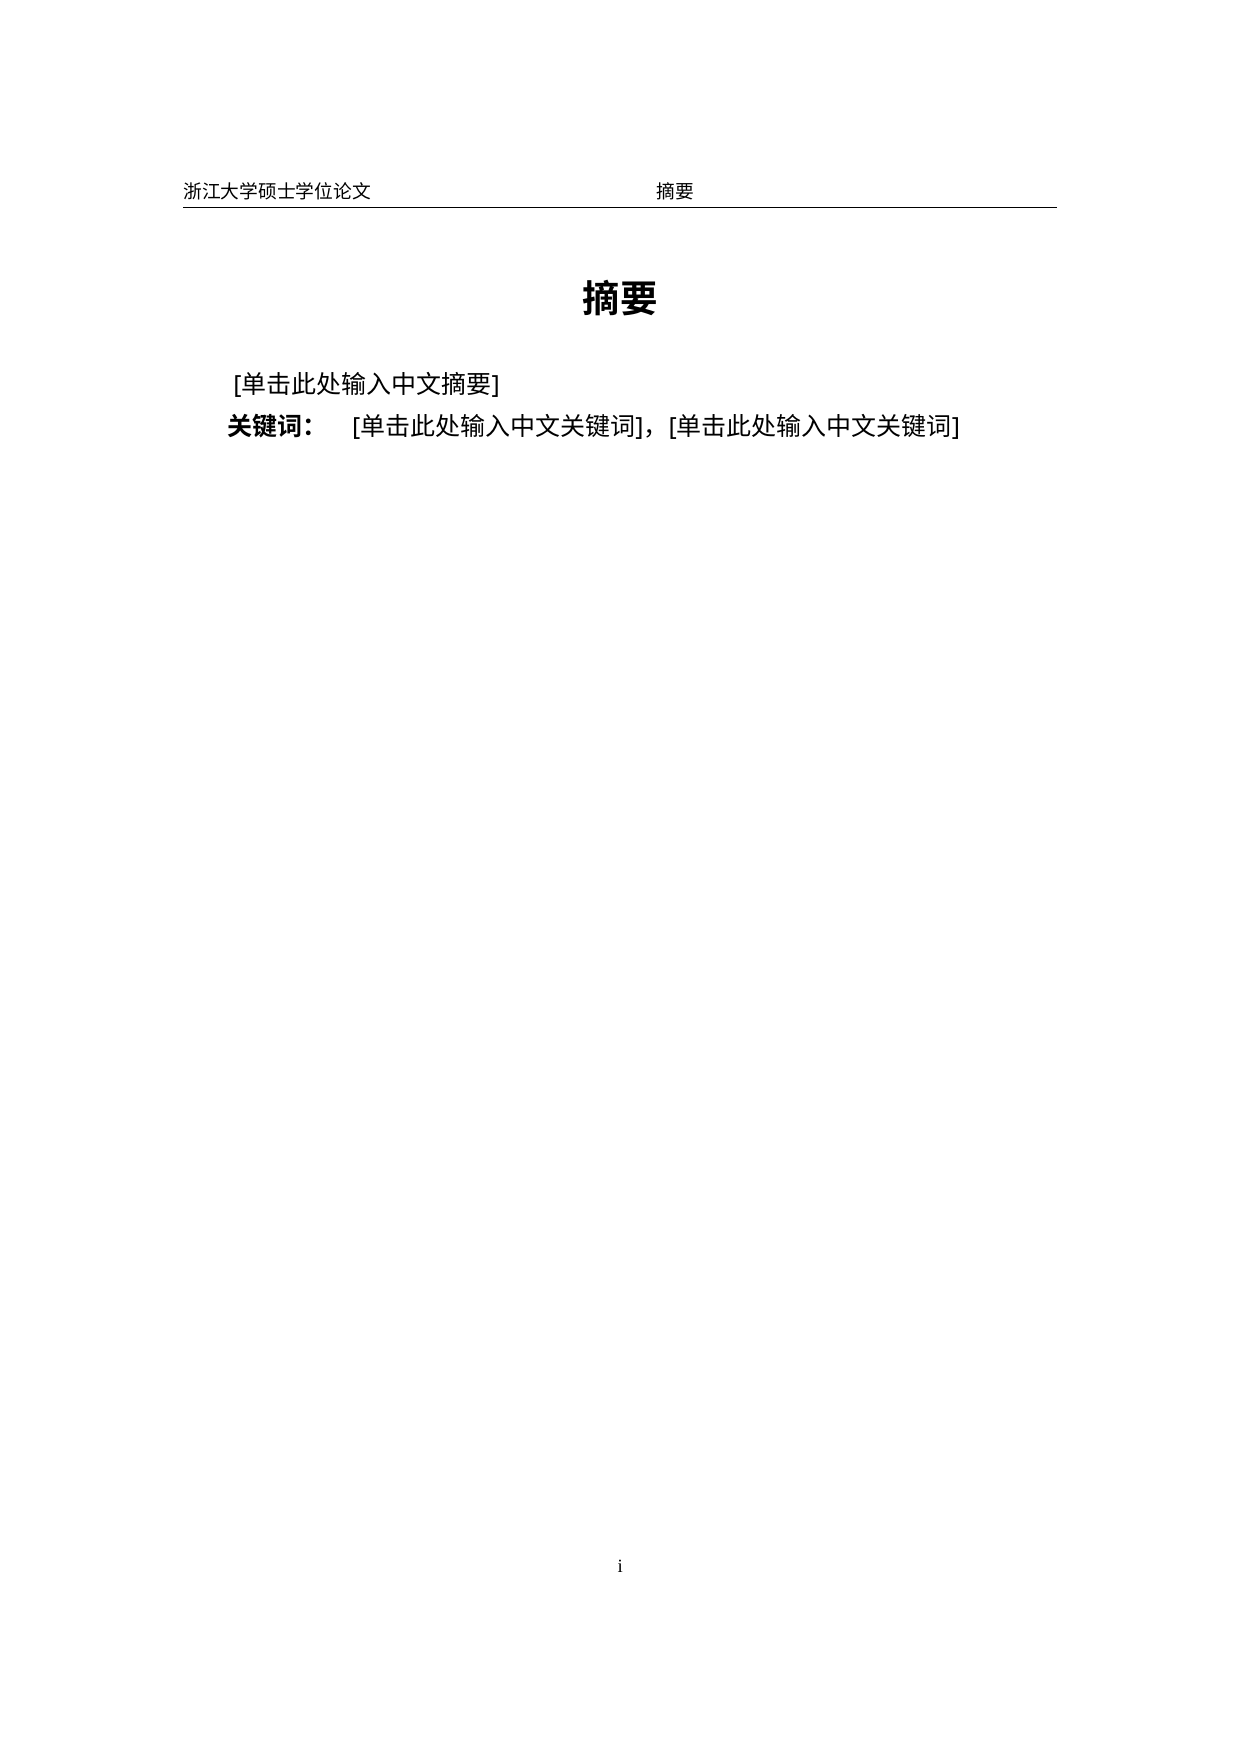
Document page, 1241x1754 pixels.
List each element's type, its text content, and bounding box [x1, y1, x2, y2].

title 摘要 [183, 268, 1057, 323]
text 关键词： ， [183, 402, 1057, 444]
